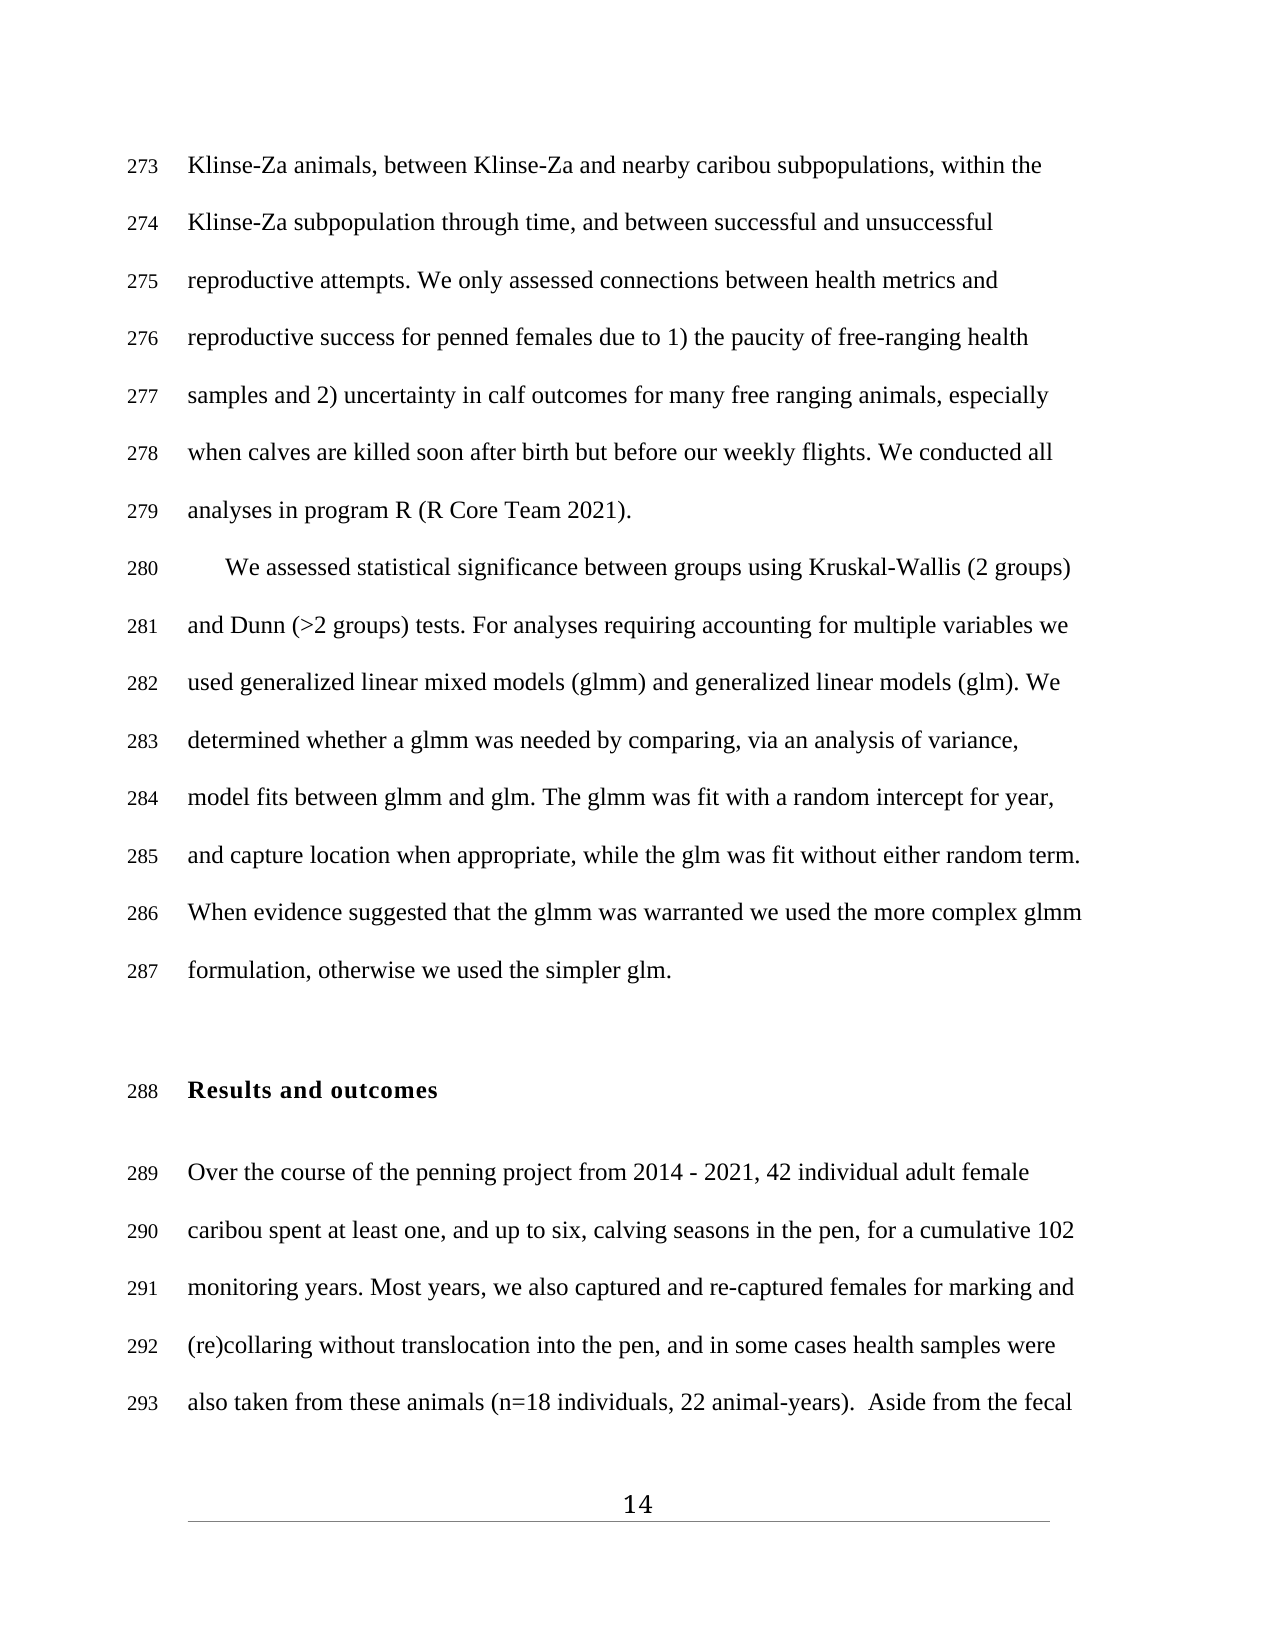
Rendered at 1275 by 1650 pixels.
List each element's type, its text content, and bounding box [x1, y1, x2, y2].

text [187, 1157, 1087, 1416]
subtitle Results and outcomes [187, 1075, 1087, 1104]
text We assessed statistical significance between groups using Kruskal-Wallis (2 groups) and Dunn (>2 groups) tests. For analyses requiring accounting for multiple variables we used generalized linear mixed models (glmm) and generalized linear models (glm). We determined whether a glmm was needed by comparing, via an analysis of variance, model fits between glmm and glm. The glmm was fit with a random intercept for year, and capture location when appropriate, while the glm was fit without either random term. When evidence suggested that the glmm was warranted we used the more complex glmm formulation, otherwise we used the simpler glm. [187, 552, 1087, 984]
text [187, 150, 1087, 524]
